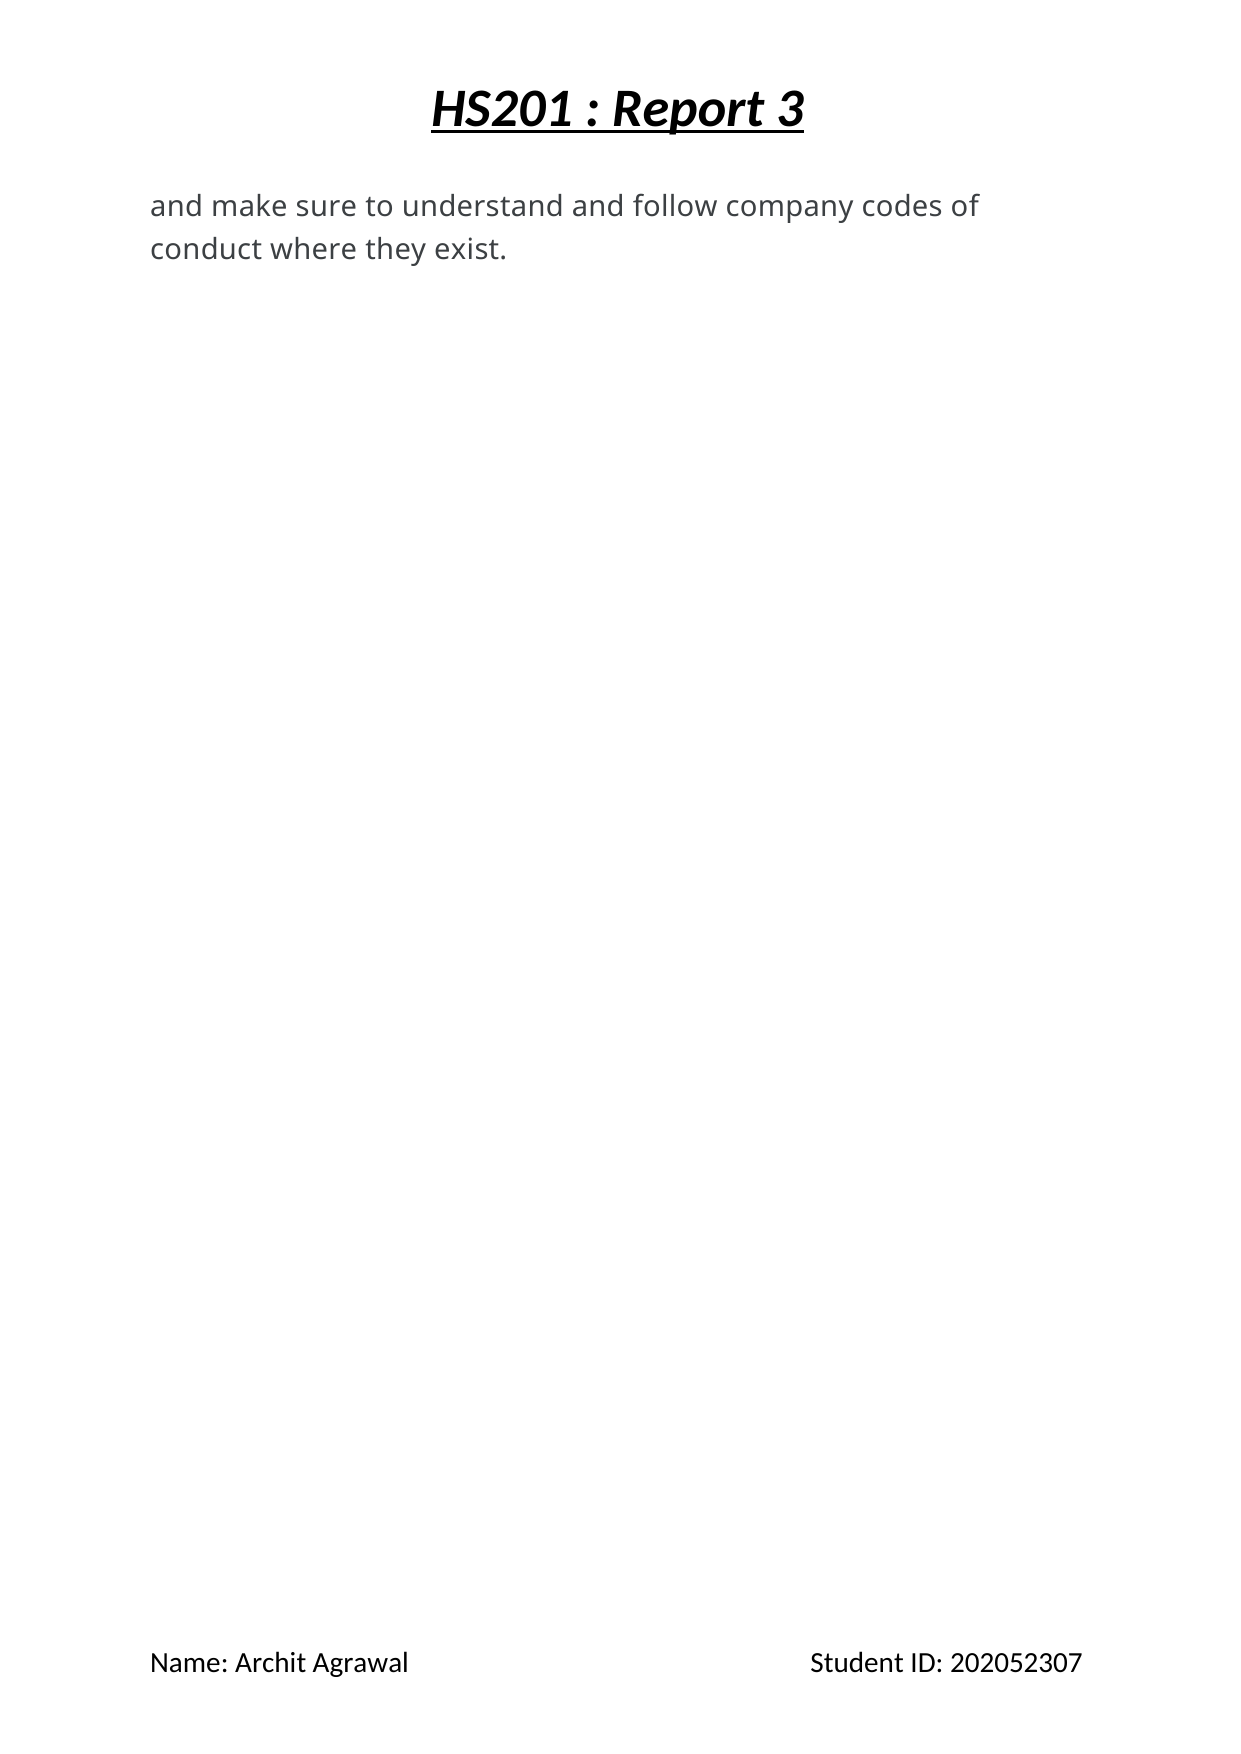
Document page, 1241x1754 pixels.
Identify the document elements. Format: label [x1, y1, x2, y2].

text [150, 186, 1090, 268]
